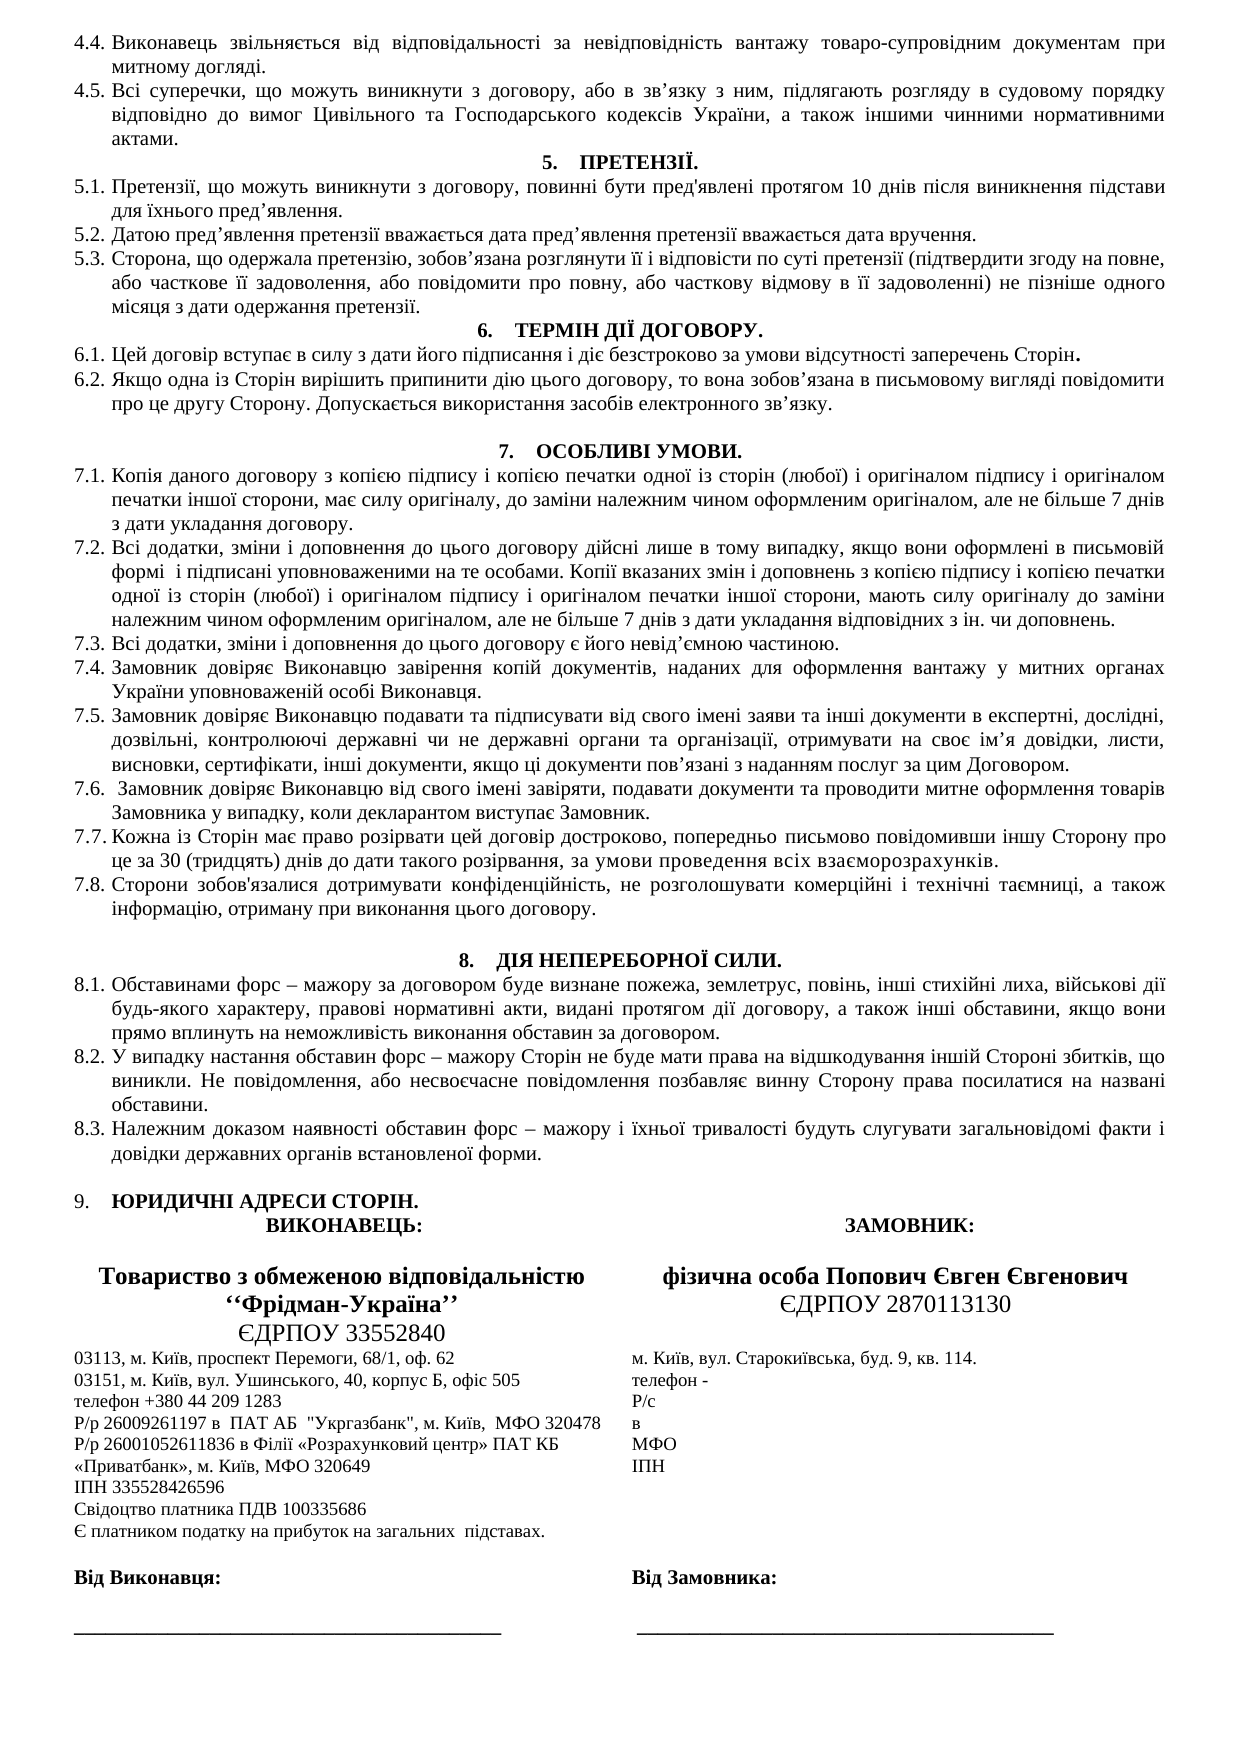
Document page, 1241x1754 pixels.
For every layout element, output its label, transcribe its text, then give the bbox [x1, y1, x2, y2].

list Замовник довіряє Виконавцю від свого імені завіряти, подавати документи та проводити митне оформлення товарів Замовника у випадку, коли декларантом виступає Замовник. [74, 776, 1167, 824]
table_cell 03113, м. Київ, проспект Перемоги, 68/1, оф. 62 03151, м. Київ, вул. Ушинського, 40, корпус Б, офіс 505 телефон +380 44 209 1283 Р/р 26009261197 в ПАТ АБ "Укргазбанк", м. Київ, МФО 320478 Р/р 26001052611836 в Філії «Розрахунковий центр» ПАТ КБ «Приватбанк», м. Київ, МФО 320649 ІПН 335528426596 Свідоцтво платника ПДВ 100335686 Є платником податку на прибуток на загальних підставах. [63, 1347, 620, 1541]
table_cell Від Виконавця: _________________________________________ [63, 1541, 620, 1637]
list ТЕРМІН ДІЇ ДОГОВОРУ. [74, 318, 1167, 342]
list Претензії, що можуть виникнути з договору, повинні бути пред'явлені протягом 10 днів після виникнення підстави для їхнього пред’явлення. [74, 174, 1167, 222]
list Всі додатки, зміни і доповнення до цього договору є його невід’ємною частиною. [74, 631, 1167, 655]
table_header Товариство з обмеженою відповідальністю ‘‘Фрідман-Україна’’ ЄДРПОУ 33552840 [63, 1261, 620, 1347]
list Всі суперечки, що можуть виникнути з договору, або в зв’язку з ним, підлягають розгляду в судовому порядку відповідно до вимог Цивільного та Господарського кодексів України, а також іншими чинними нормативними актами. [74, 78, 1167, 150]
list Сторони зобов'язалися дотримувати конфіденційність, не розголошувати комерційні і технічні таємниці, а також інформацію, отриману при виконання цього договору. [74, 872, 1167, 920]
list У випадку настання обставин форс – мажору Сторін не буде мати права на відшкодування іншій Стороні збитків, що виникли. Не повідомлення, або несвоєчасне повідомлення позбавляє винну Сторону права посилатися на названі обставини. [74, 1044, 1167, 1116]
table_header фізична особа Попович Євген Євгенович ЄДРПОУ 2870113130 [620, 1261, 1170, 1347]
table_cell м. Київ, вул. Старокиївська, буд. 9, кв. 114. телефон - Р/с в МФО IПН [620, 1347, 1170, 1541]
list Замовник довіряє Виконавцю завірення копій документів, наданих для оформлення вантажу у митних органах України уповноваженій особі Виконавця. [74, 655, 1167, 703]
text ВИКОНАВЕЦЬ: ЗАМОВНИК: [74, 1213, 1167, 1237]
list Обставинами форс – мажору за договором буде визнане пожежа, землетрус, повінь, інші стихійні лиха, військові дії будь-якого характеру, правові нормативні акти, видані протягом дії договору, а також інші обставини, якщо вони прямо вплинуть на неможливість виконання обставин за договором. [74, 972, 1167, 1044]
list Замовник довіряє Виконавцю подавати та підписувати від свого імені заяви та інші документи в експертні, дослідні, дозвільні, контролюючі державні чи не державні органи та організації, отримувати на своє ім’я довідки, листи, висновки, сертифікати, інші документи, якщо ці документи пов’язані з наданням послуг за цим Договором. [74, 703, 1167, 776]
table_cell Від Замовника: ________________________________________ [620, 1541, 1170, 1637]
list Якщо одна із Сторін вирішить припинити дію цього договору, то вона зобов’язана в письмовому вигляді повідомити про це другу Сторону. Допускається використання засобів електронного зв’язку. [74, 366, 1167, 414]
list Належним доказом наявності обставин форс – мажору і їхньої тривалості будуть слугувати загальновідомі факти і довідки державних органів встановленої форми. [74, 1116, 1167, 1164]
list Сторона, що одержала претензію, зобов’язана розглянути її і відповісти по суті претензії (підтвердити згоду на повне, або часткове її задоволення, або повідомити про повну, або часткову відмову в її задоволенні) не пізніше одного місяця з дати одержання претензії. [74, 246, 1167, 318]
list Кожна із Сторін має право розірвати цей договір достроково, попередньо письмово повідомивши іншу Сторону про це за 30 (тридцять) днів до дати такого розірвання, за умови проведення всіх взаєморозрахунків. [74, 824, 1167, 872]
list Всі додатки, зміни і доповнення до цього договору дійсні лише в тому випадку, якщо вони оформлені в письмовій формі і підписані уповноваженими на те особами. Копії вказаних змін і доповнень з копією підпису і копією печатки одної із сторін (любої) і оригіналом підпису і оригіналом печатки іншої сторони, мають силу оригіналу до заміни належним чином оформленим оригіналом, але не більше 7 днів з дати укладання відповідних з ін. чи доповнень. [74, 535, 1167, 631]
list ОСОБЛИВІ УМОВИ. [74, 439, 1167, 463]
list Виконавець звільняється від відповідальності за невідповідність вантажу товаро-супровідним документам при митному догляді. [74, 29, 1167, 78]
list ЮРИДИЧНІ АДРЕСИ СТОРІН. [74, 1188, 1167, 1213]
list ДІЯ НЕПЕРЕБОРНОЇ СИЛИ. [74, 948, 1167, 972]
list Датою пред’явлення претензії вважається дата пред’явлення претензії вважається дата вручення. [74, 222, 1167, 246]
list ПРЕТЕНЗІЇ. [74, 150, 1167, 174]
list Копія даного договору з копією підпису і копією печатки одної із сторін (любої) і оригіналом підпису і оригіналом печатки іншої сторони, має силу оригіналу, до заміни належним чином оформленим оригіналом, але не більше 7 днів з дати укладання договору. [74, 463, 1167, 535]
list Цей договір вступає в силу з дати його підписання і діє безстроково за умови відсутності заперечень Сторін. [74, 342, 1167, 366]
